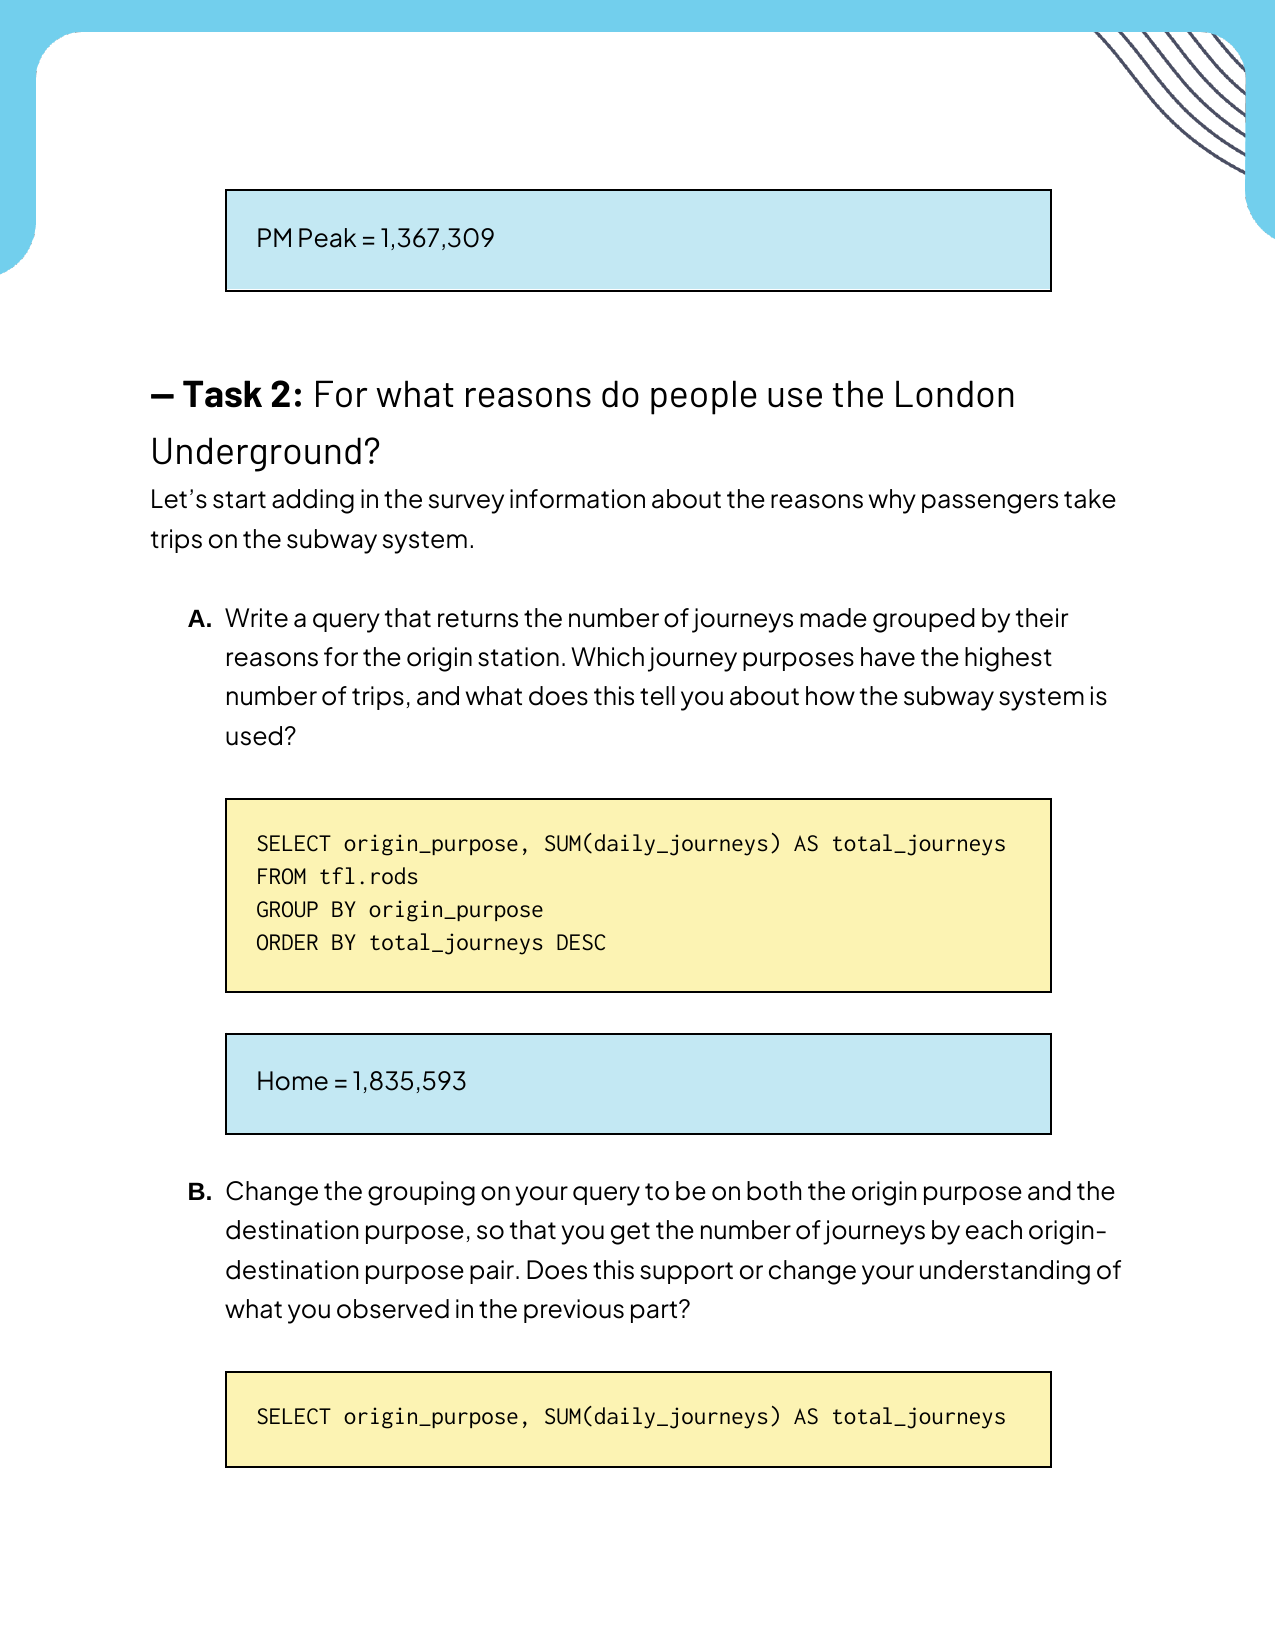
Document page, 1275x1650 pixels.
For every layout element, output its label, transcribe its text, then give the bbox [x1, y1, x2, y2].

picture [0, 0, 1275, 283]
list Write a query that returns the number of journeys made grouped by their reasons for the origin station. Which journey purposes have the highest number of trips, and what does this tell you about how the subway system is used? [187, 601, 1125, 751]
list Change the grouping on your query to be on both the origin purpose and the destination purpose, so that you get the number of journeys by each origin-destination purpose pair. Does this support or change your understanding of what you observed in the previous part? [187, 1174, 1125, 1324]
table_header SELECT origin_purpose, SUM(daily_journeys) AS total_journeys FROM tfl.rods GROUP BY origin_purpose ORDER BY total_journeys DESC [227, 800, 1050, 991]
table_header Home = 1,835,593 [227, 1035, 1050, 1133]
table_header PM Peak = 1,367,309 [227, 191, 1050, 289]
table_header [227, 1373, 1050, 1466]
text Let’s start adding in the survey information about the reasons why passengers take trips on the subway system. [150, 483, 1125, 554]
text — Task 2: For what reasons do people use the London Underground? [150, 370, 1125, 472]
